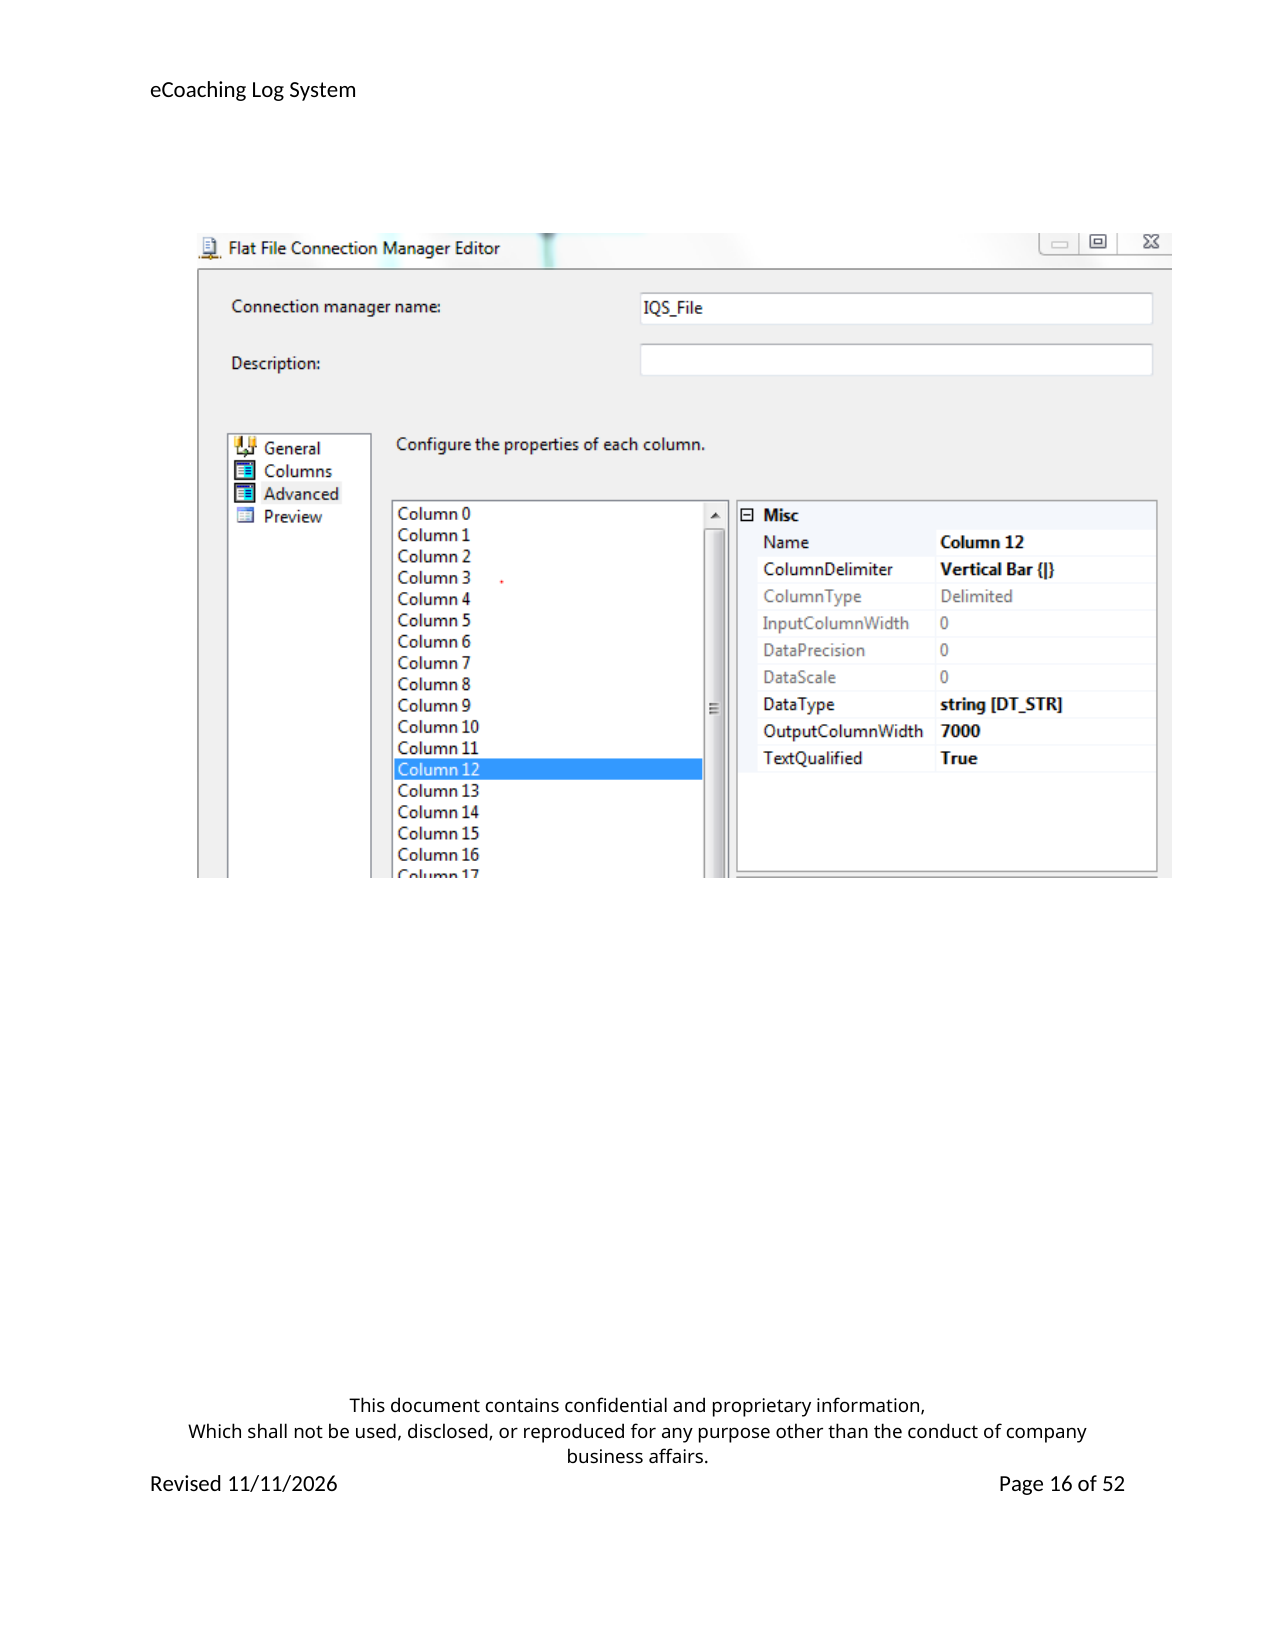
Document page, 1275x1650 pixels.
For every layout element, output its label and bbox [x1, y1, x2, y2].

picture [196, 233, 1172, 878]
